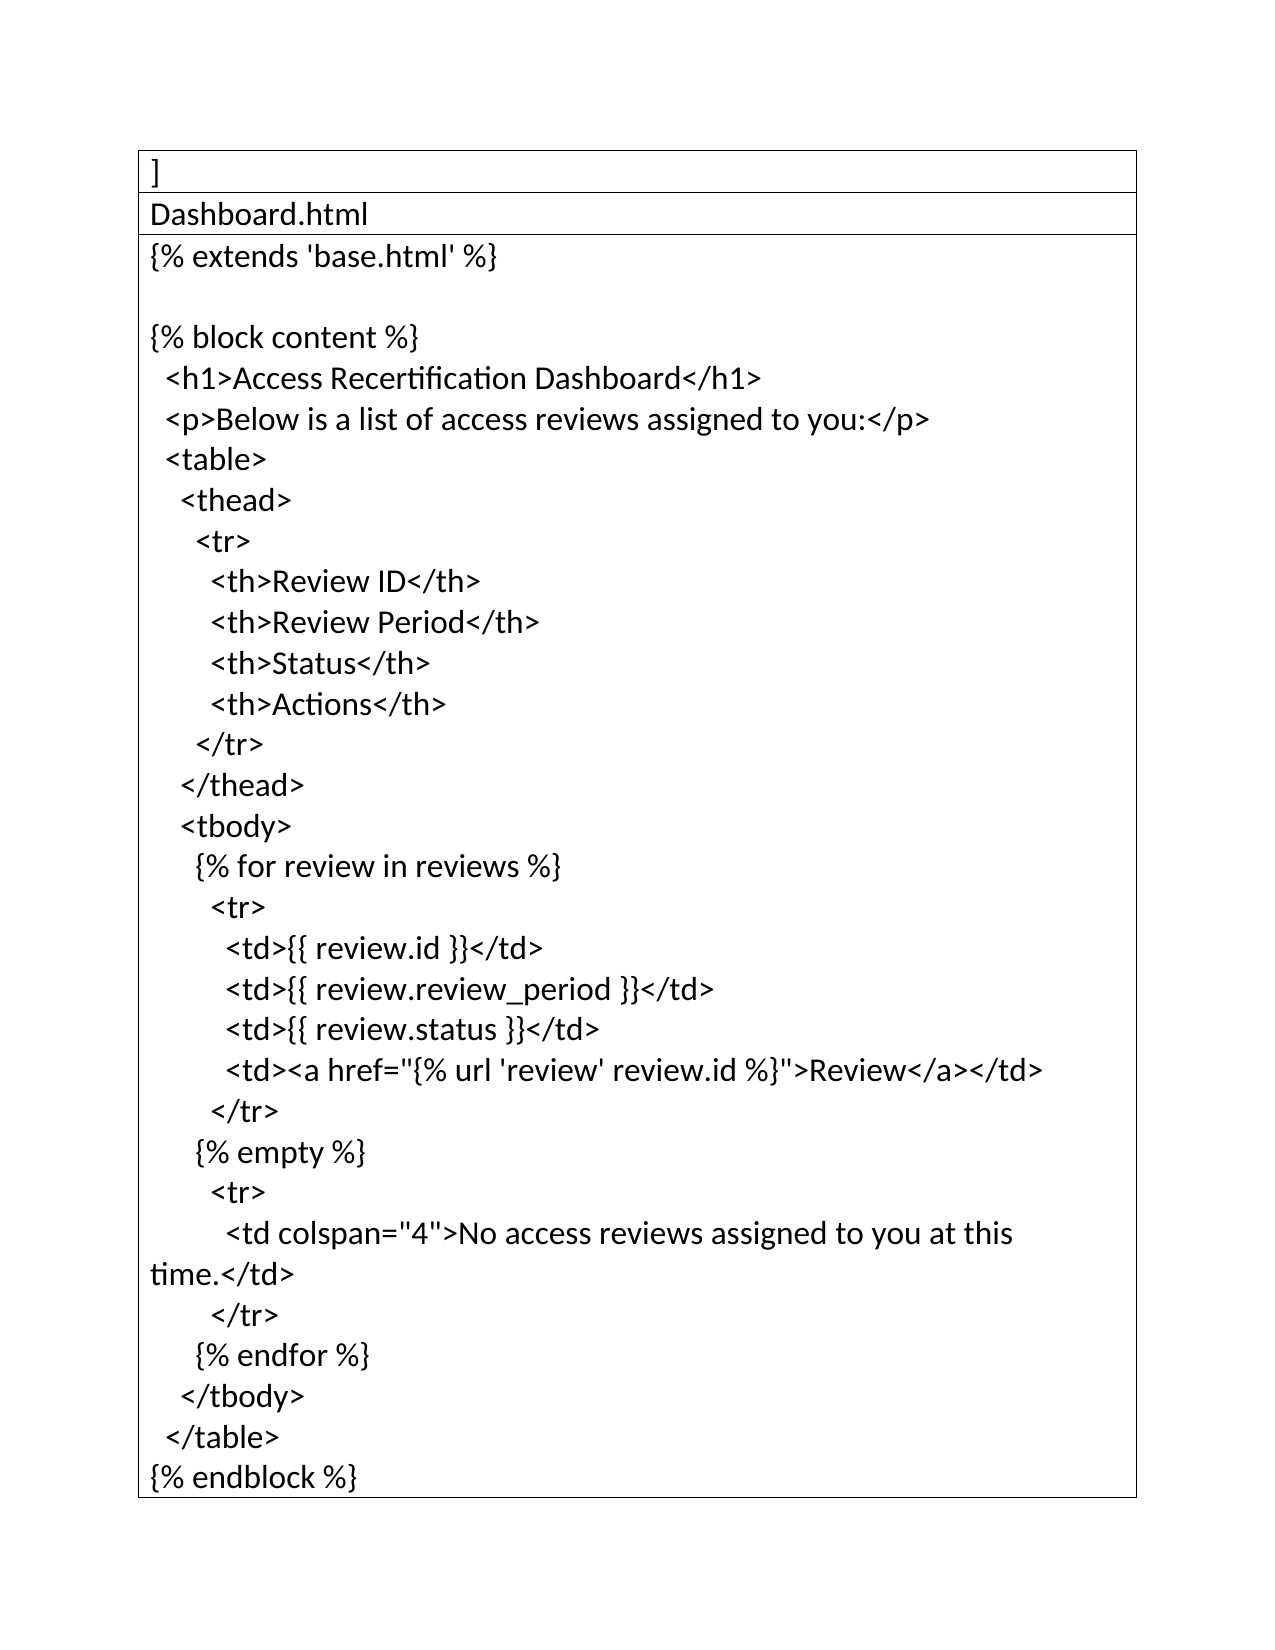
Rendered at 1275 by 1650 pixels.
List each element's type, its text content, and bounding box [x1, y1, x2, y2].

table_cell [139, 151, 1136, 192]
table_cell Dashboard.html [139, 193, 1136, 233]
table_cell {% extends 'base.html' %} {% block content %} <h1>Access Recertification Dashboard</h1> <p>Below is a list of access reviews assigned to you:</p> <table> <thead> <tr> <th>Review ID</th> <th>Review Period</th> <th>Status</th> <th>Actions</th> </tr> </thead> <tbody> {% for review in reviews %} <tr> <td>{{ review.id }}</td> <td>{{ review.review_period }}</td> <td>{{ review.status }}</td> <td><a href="{% url 'review' review.id %}">Review</a></td> </tr> {% empty %} <tr> <td colspan="4">No access reviews assigned to you at this time.</td> </tr> {% endfor %} </tbody> </table> {% endblock %} [139, 235, 1136, 1497]
